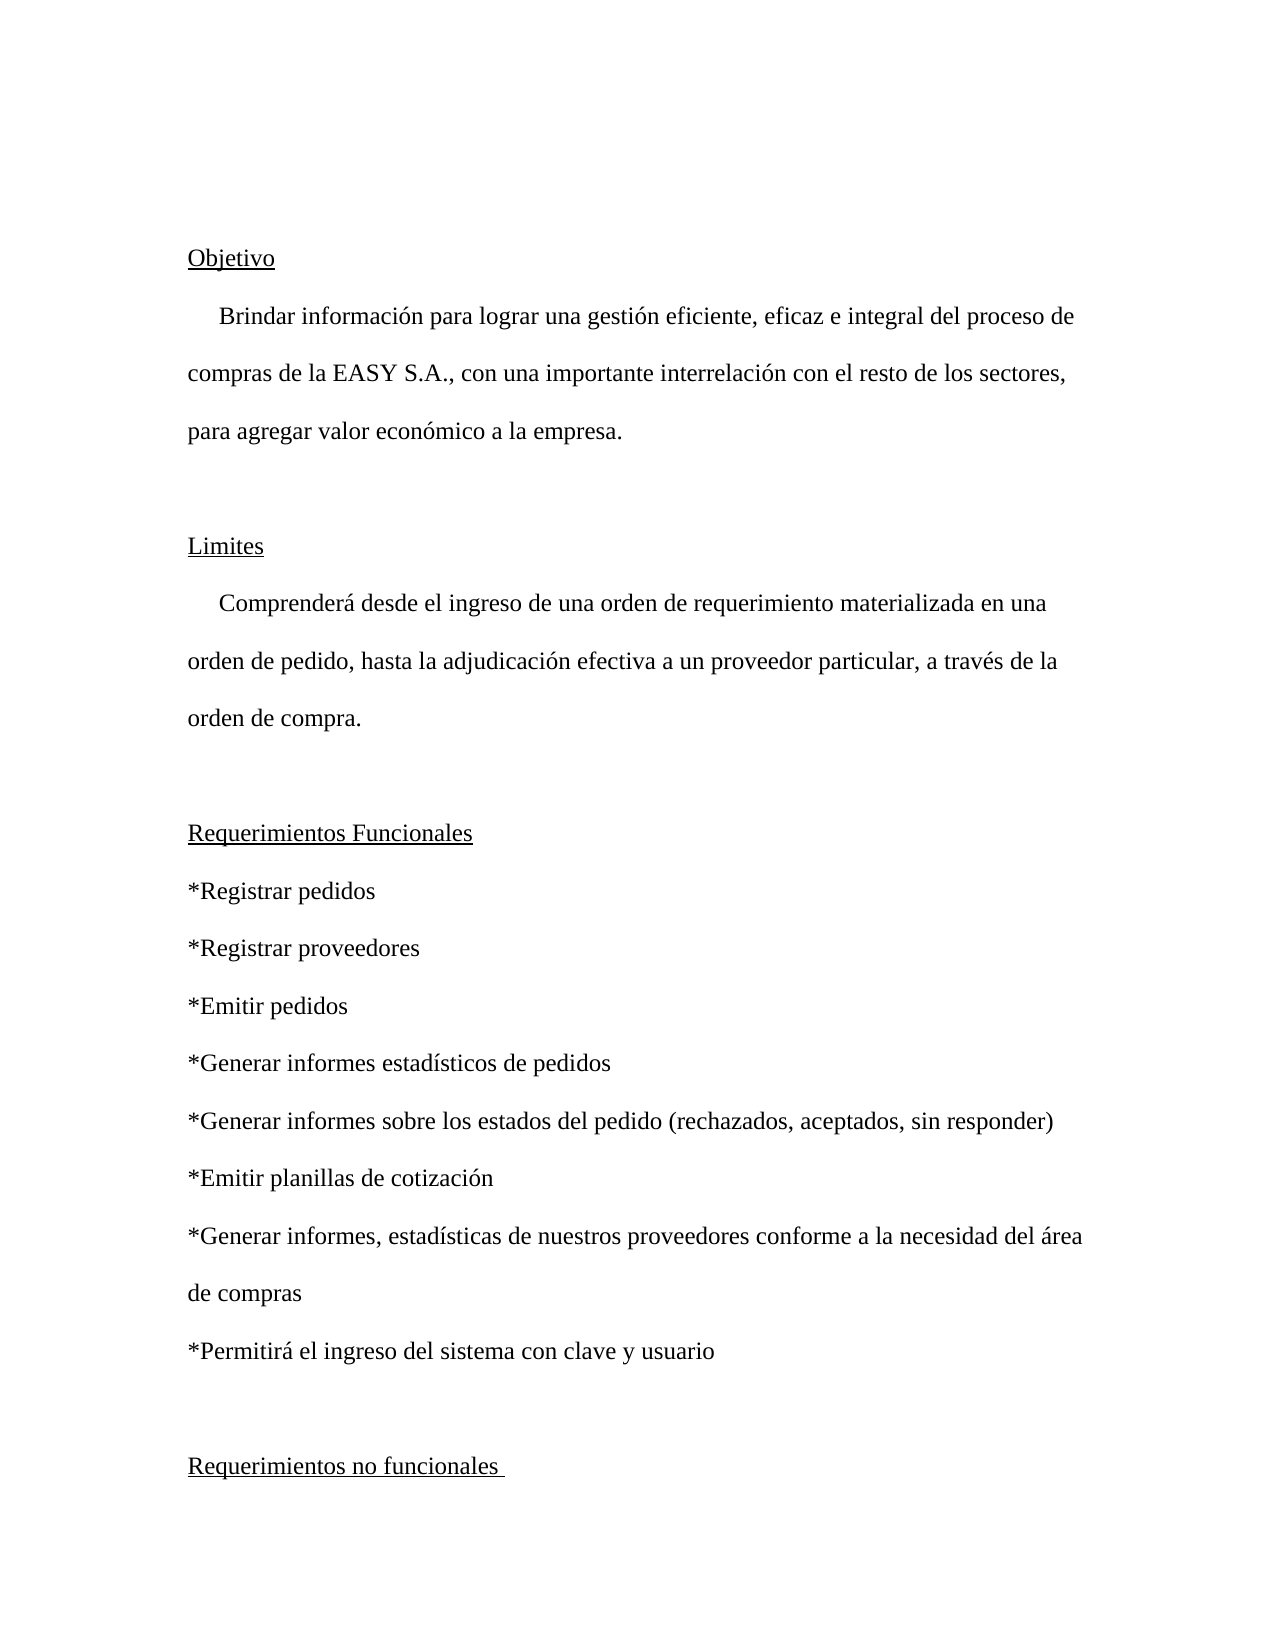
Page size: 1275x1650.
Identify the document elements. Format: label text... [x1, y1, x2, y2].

text Requerimientos no funcionales [187, 1451, 1087, 1480]
text *Generar informes, estadísticas de nuestros proveedores conforme a la necesidad del área de compras [187, 1221, 1087, 1307]
text Comprenderá desde el ingreso de una orden de requerimiento materializada en una orden de pedido, hasta la adjudicación efectiva a un proveedor particular, a través de la orden de compra. [187, 588, 1087, 732]
text Brindar información para lograr una gestión eficiente, eficaz e integral del proceso de compras de la EASY S.A., con una importante interrelación con el resto de los sectores, para agregar valor económico a la empresa. [187, 301, 1087, 445]
text *Generar informes estadísticos de pedidos [187, 1048, 1087, 1077]
text Requerimientos Funcionales [187, 818, 1087, 847]
text *Permitirá el ingreso del sistema con clave y usuario [187, 1336, 1087, 1365]
text *Emitir pedidos [187, 991, 1087, 1020]
text *Registrar pedidos [187, 876, 1087, 905]
text *Generar informes sobre los estados del pedido (rechazados, aceptados, sin responder) [187, 1106, 1087, 1135]
text *Registrar proveedores [187, 933, 1087, 962]
text *Emitir planillas de cotización [187, 1163, 1087, 1192]
text Objetivo [187, 243, 1087, 272]
text Limites [187, 531, 1087, 560]
